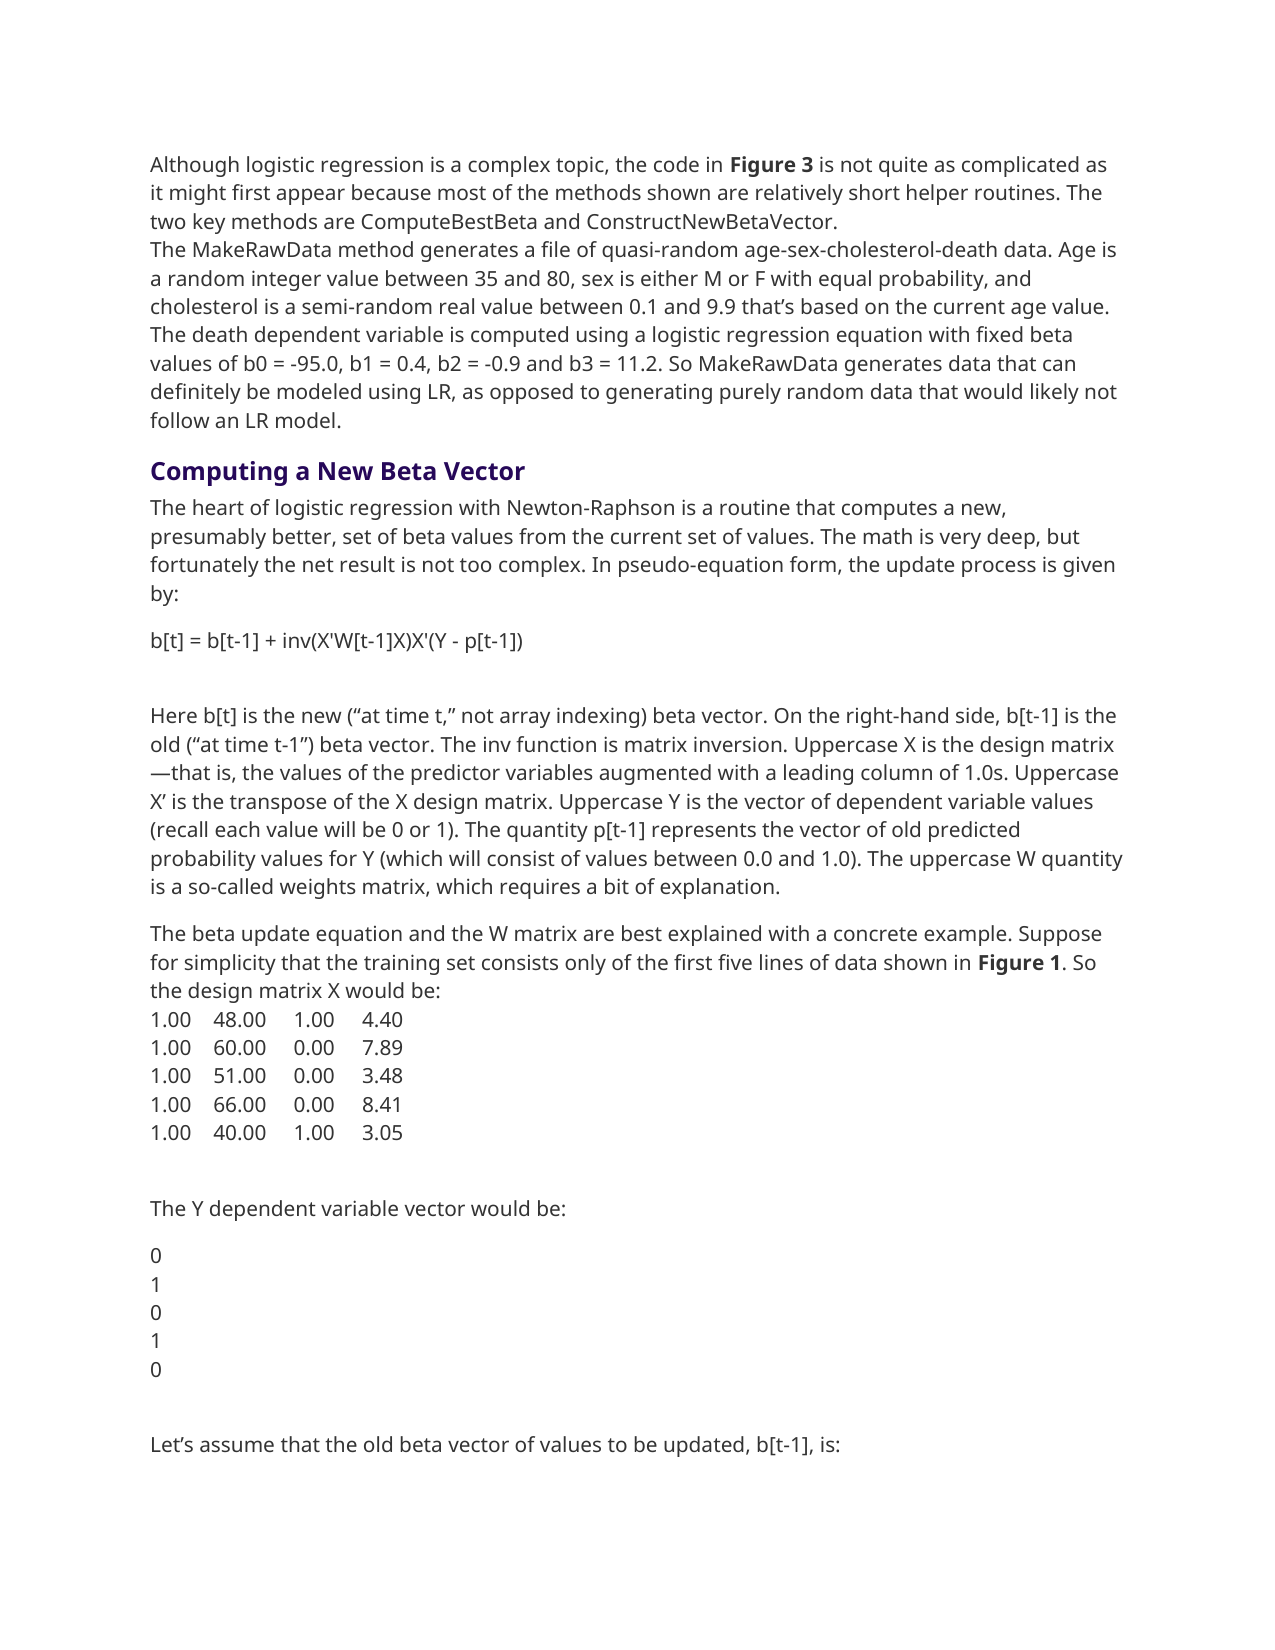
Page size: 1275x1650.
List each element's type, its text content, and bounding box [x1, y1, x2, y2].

text 1.00 66.00 0.00 8.41 [150, 1090, 1125, 1118]
text The MakeRawData method generates a file of quasi-random age-sex-cholesterol-death data. Age is a random integer value between 35 and 80, sex is either M or F with equal probability, and cholesterol is a semi-random real value between 0.1 and 9.9 that’s based on the current age value. The death dependent variable is computed using a logistic regression equation with fixed beta values of b0 = -95.0, b1 = 0.4, b2 = -0.9 and b3 = 11.2. So MakeRawData generates data that can definitely be modeled using LR, as opposed to generating purely random data that would likely not follow an LR model. [150, 235, 1125, 434]
text The heart of logistic regression with Newton-Raphson is a routine that computes a new, presumably better, set of beta values from the current set of values. The math is very deep, but fortunately the net result is not too complex. In pseudo-equation form, the update process is given by: [150, 493, 1125, 607]
text Computing a New Beta Vector [150, 453, 1125, 487]
text 1.00 51.00 0.00 3.48 [150, 1062, 1125, 1090]
text 1 [150, 1270, 1125, 1298]
text Although logistic regression is a complex topic, the code in Figure 3 is not quite as complicated as it might first appear because most of the methods shown are relatively short helper routines. The two key methods are ComputeBestBeta and ConstructNewBetaVector. [150, 150, 1125, 235]
text b[t] = b[t-1] + inv(X'W[t-1]X)X'(Y - p[t-1]) [150, 626, 1125, 654]
text 0 [150, 1298, 1125, 1327]
text 1.00 60.00 0.00 7.89 [150, 1033, 1125, 1062]
text 0 [150, 1241, 1125, 1270]
text The beta update equation and the W matrix are best explained with a concrete example. Suppose for simplicity that the training set consists only of the first five lines of data shown in Figure 1. So the design matrix X would be: [150, 919, 1125, 1005]
text 1.00 40.00 1.00 3.05 [150, 1118, 1125, 1147]
text 0 [150, 1355, 1125, 1383]
text The Y dependent variable vector would be: [150, 1194, 1125, 1222]
text 1.00 48.00 1.00 4.40 [150, 1005, 1125, 1033]
text 1 [150, 1327, 1125, 1355]
text Here b[t] is the new (“at time t,” not array indexing) beta vector. On the right-hand side, b[t-1] is the old (“at time t-1”) beta vector. The inv function is matrix inversion. Uppercase X is the design matrix—that is, the values of the predictor variables augmented with a leading column of 1.0s. Uppercase X’ is the transpose of the X design matrix. Uppercase Y is the vector of dependent variable values (recall each value will be 0 or 1). The quantity p[t-1] represents the vector of old predicted probability values for Y (which will consist of values between 0.0 and 1.0). The uppercase W quantity is a so-called weights matrix, which requires a bit of explanation. [150, 702, 1125, 901]
text Let’s assume that the old beta vector of values to be updated, b[t-1], is: [150, 1431, 1125, 1459]
